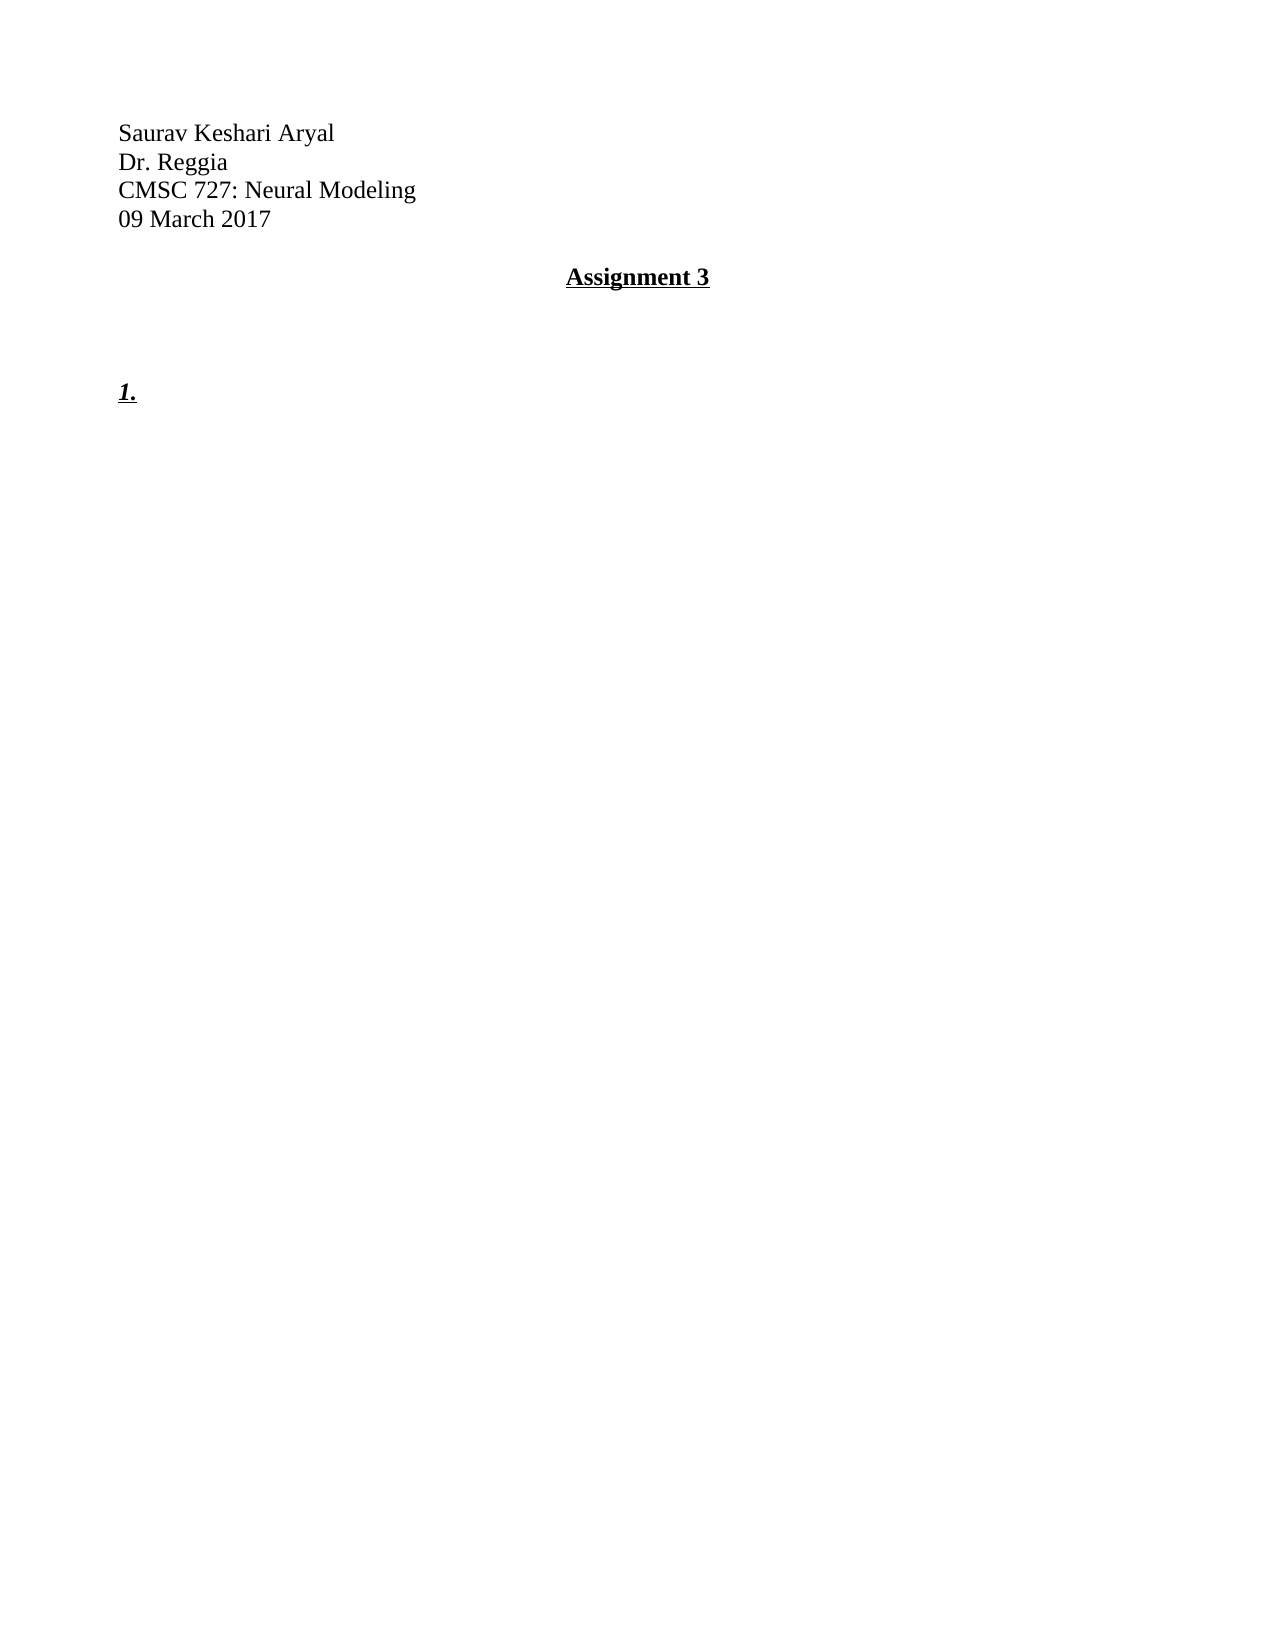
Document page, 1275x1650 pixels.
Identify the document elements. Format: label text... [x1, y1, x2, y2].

text 1. [118, 377, 1157, 406]
text CMSC 727: Neural Modeling [118, 176, 1157, 204]
text Assignment 3 [118, 262, 1157, 291]
text Dr. Reggia [118, 147, 1157, 176]
text 09 March 2017 [118, 204, 1157, 233]
text Saurav Keshari Aryal [118, 118, 1157, 147]
